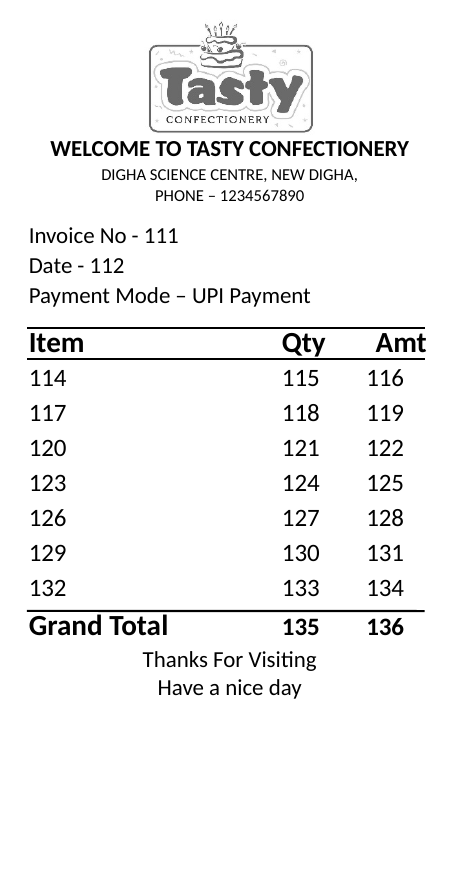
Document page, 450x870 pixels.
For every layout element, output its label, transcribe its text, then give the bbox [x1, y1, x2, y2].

text WELCOME TO TASTY CONFECTIONERY [28, 134, 431, 162]
text Payment Mode – UPI Payment [28, 282, 431, 310]
text Grand Total 135 136 [28, 607, 431, 643]
text 114 115 116 [28, 362, 431, 393]
text DIGHA SCIENCE CENTRE, NEW DIGHA, [28, 164, 431, 184]
text Thanks For Visiting [28, 646, 431, 673]
text PHONE – 1234567890 [28, 186, 431, 206]
text 123 124 125 [28, 467, 431, 498]
text 132 133 134 [28, 572, 431, 603]
text Date - 112 [28, 251, 431, 279]
text 117 118 119 [28, 397, 431, 428]
text 120 121 122 [28, 432, 431, 463]
text Have a nice day [28, 673, 431, 702]
text 126 127 128 [28, 502, 431, 533]
text Item Qty Amt [28, 324, 431, 359]
text Invoice No - 111 [28, 221, 431, 249]
picture [144, 19, 315, 134]
text 129 130 131 [28, 537, 431, 568]
